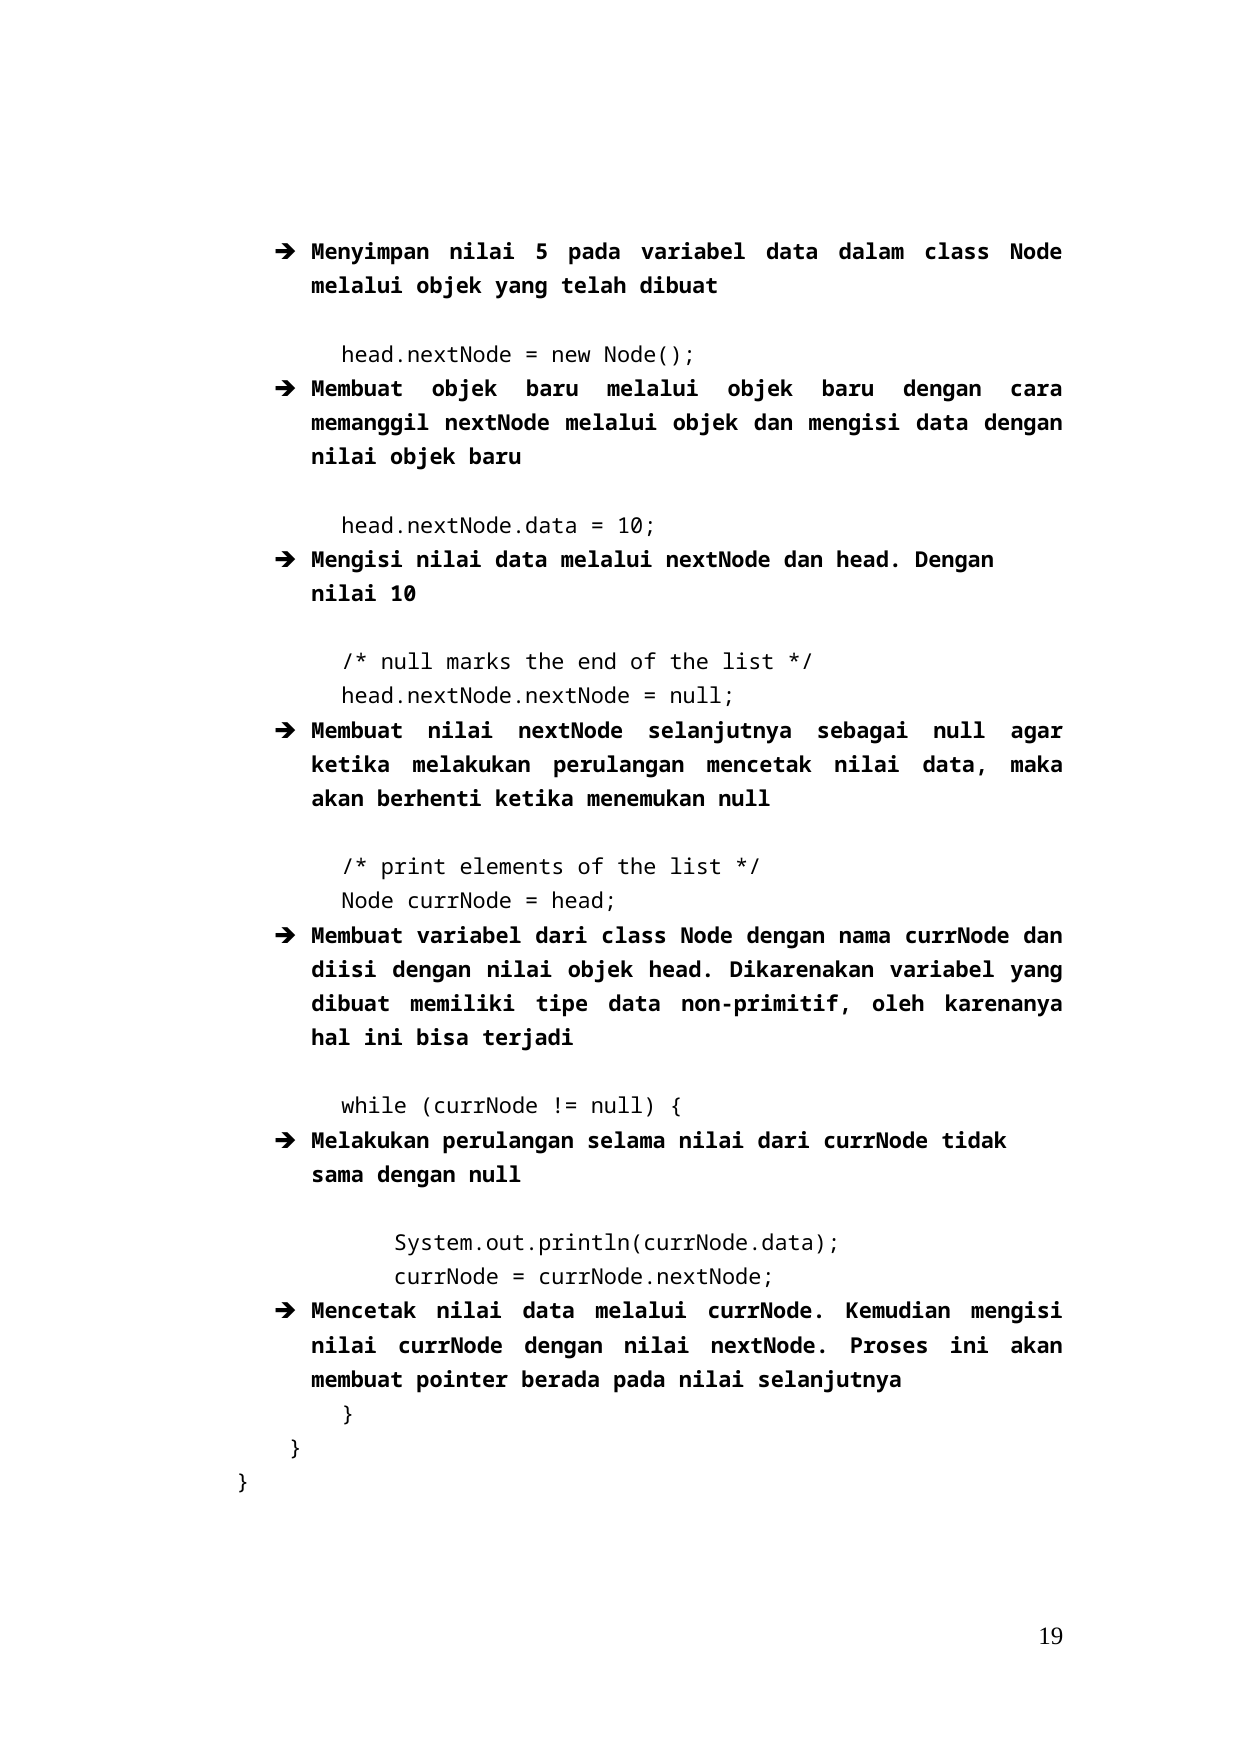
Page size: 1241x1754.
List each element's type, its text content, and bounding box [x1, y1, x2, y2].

text } [236, 1432, 1063, 1462]
text currNode = currNode.nextNode; [236, 1261, 1063, 1291]
text } [236, 1398, 1063, 1428]
list Membuat nilai nextNode selanjutnya sebagai null agar ketika melakukan perulangan mencetak nilai data, maka akan berhenti ketika menemukan null [274, 714, 1063, 813]
text Node currNode = head; [236, 885, 1063, 915]
list Melakukan perulangan selama nilai dari currNode tidak sama dengan null [274, 1124, 1063, 1188]
text System.out.println(currNode.data); [236, 1227, 1063, 1257]
list Mengisi nilai data melalui nextNode dan head. Dengan nilai 10 [274, 544, 1063, 608]
list Membuat variabel dari class Node dengan nama currNode dan diisi dengan nilai objek head. Dikarenakan variabel yang dibuat memiliki tipe data non-primitif, oleh karenanya hal ini bisa terjadi [274, 919, 1063, 1052]
text } [236, 1466, 1063, 1496]
list Mencetak nilai data melalui currNode. Kemudian mengisi nilai currNode dengan nilai nextNode. Proses ini akan membuat pointer berada pada nilai selanjutnya [274, 1295, 1063, 1393]
text head.nextNode.data = 10; [236, 509, 1063, 539]
text head.nextNode.nextNode = null; [236, 680, 1063, 710]
text /* null marks the end of the list */ [236, 646, 1063, 676]
list Menyimpan nilai 5 pada variabel data dalam class Node melalui objek yang telah dibuat [274, 236, 1063, 300]
list Membuat objek baru melalui objek baru dengan cara memanggil nextNode melalui objek dan mengisi data dengan nilai objek baru [274, 373, 1063, 471]
text head.nextNode = new Node(); [236, 339, 1063, 368]
text /* print elements of the list */ [236, 851, 1063, 881]
text while (currNode != null) { [236, 1090, 1063, 1120]
